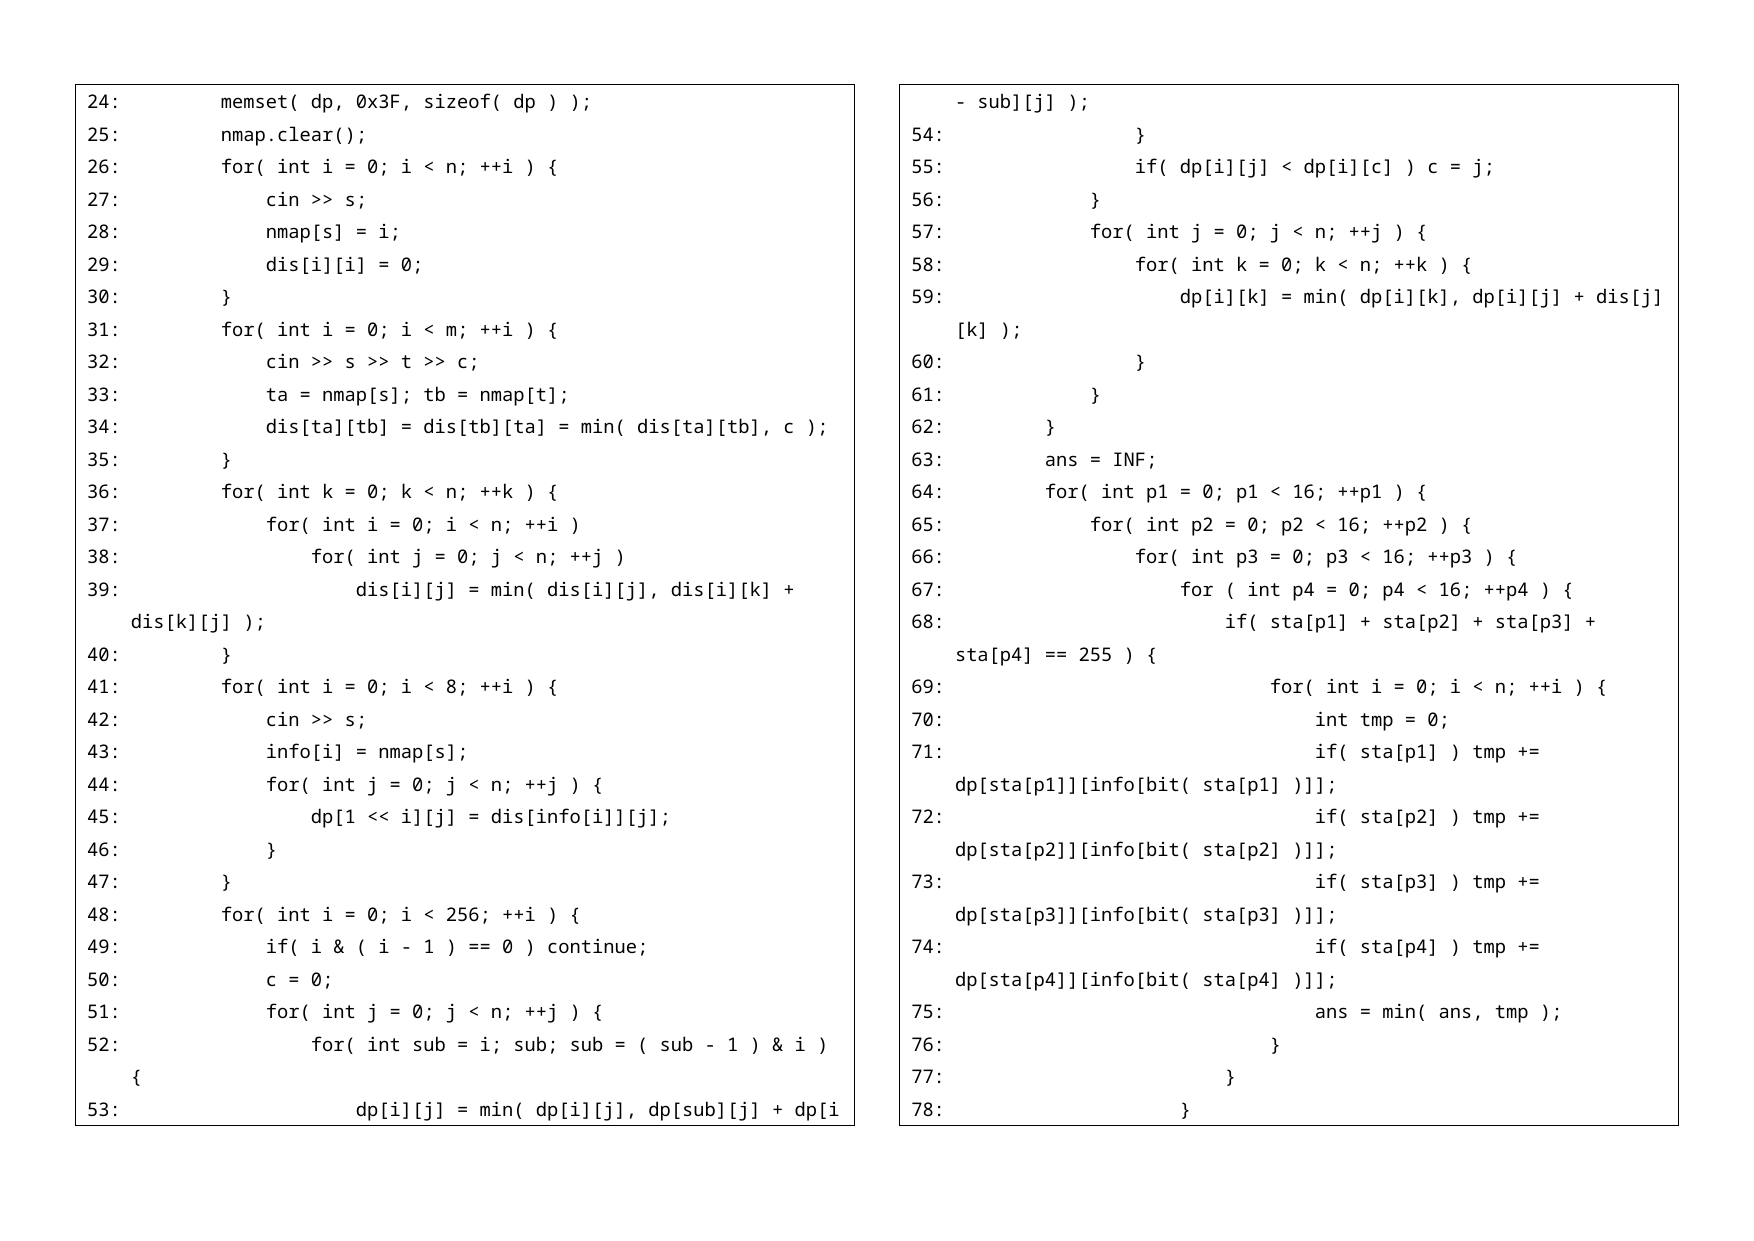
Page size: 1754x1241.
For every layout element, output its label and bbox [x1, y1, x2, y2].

table_header [900, 85, 1678, 1125]
table_header [76, 85, 854, 1125]
